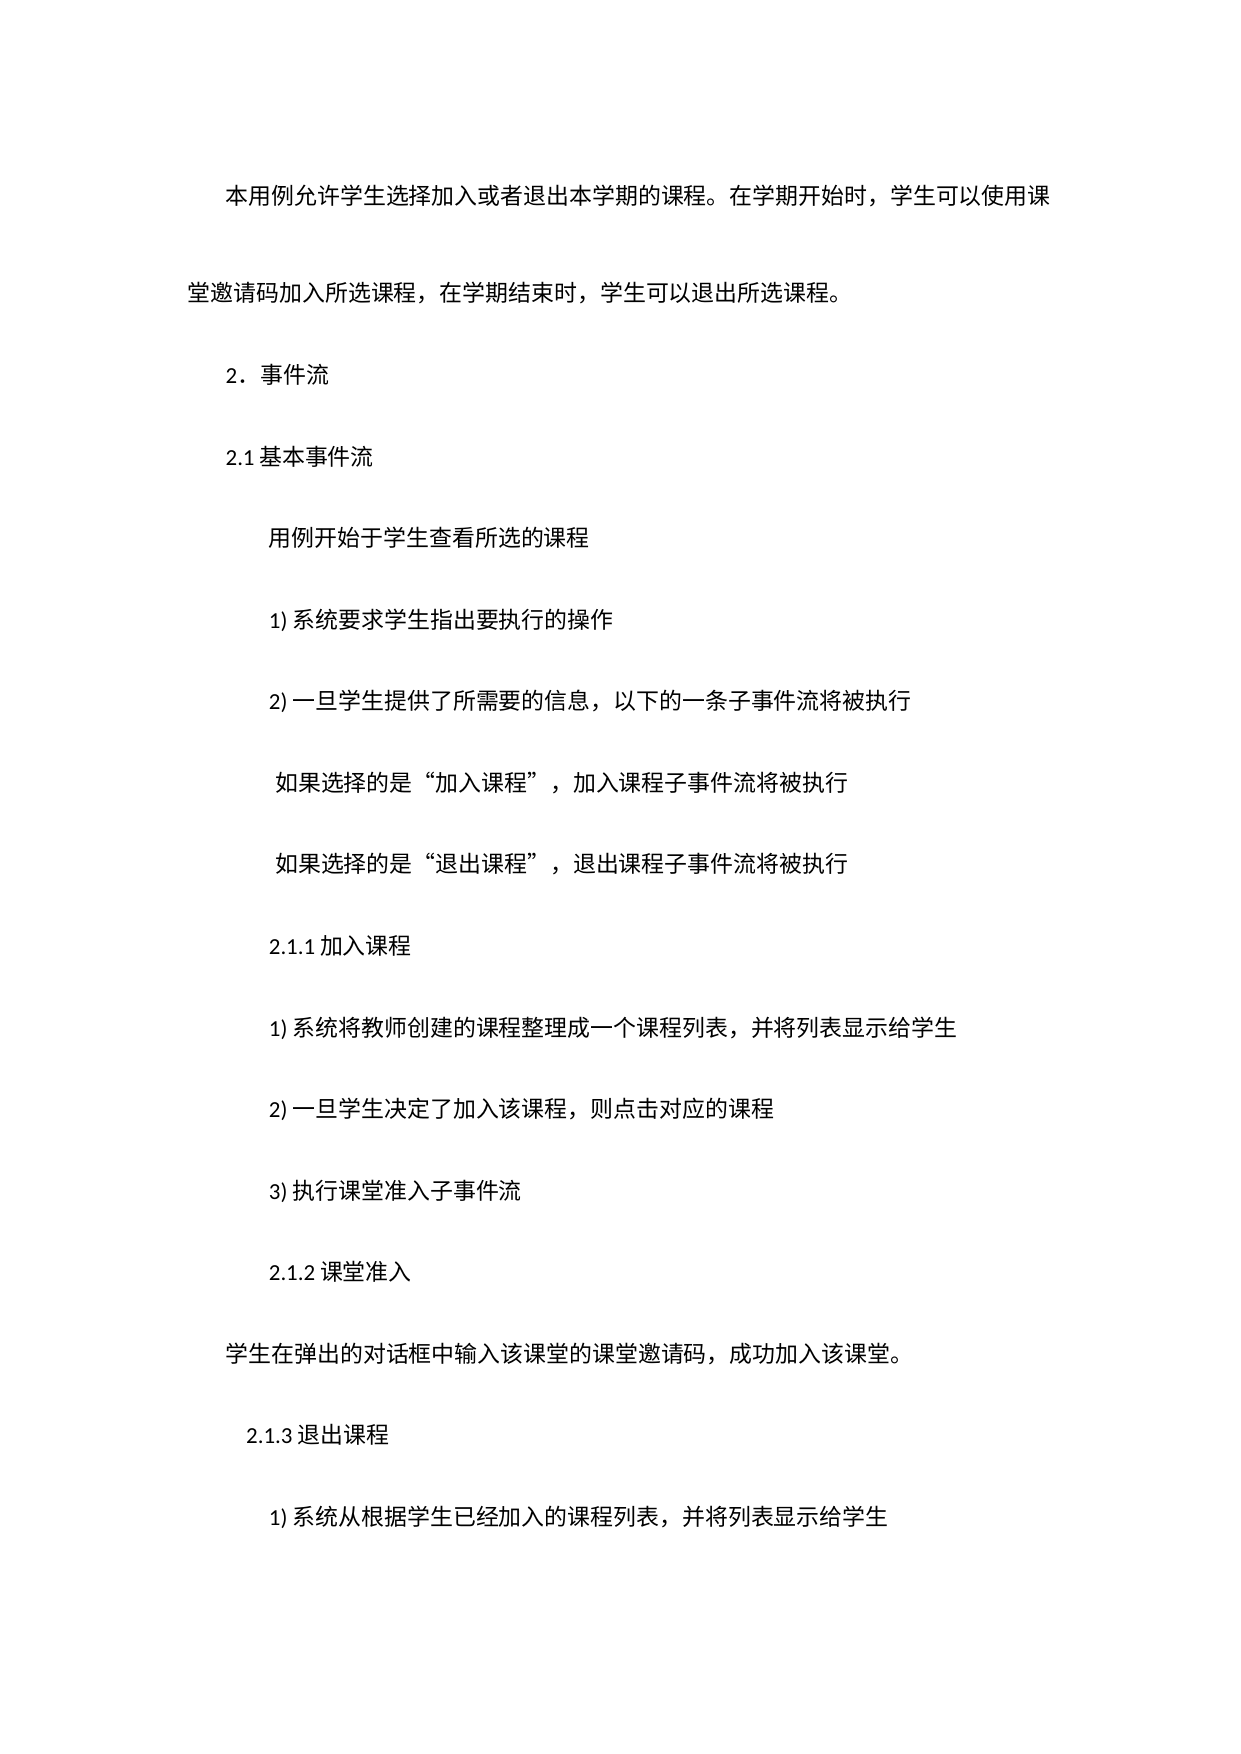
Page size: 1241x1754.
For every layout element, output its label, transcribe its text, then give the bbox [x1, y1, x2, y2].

list 一旦学生提供了所需要的信息，以下的一条子事件流将被执行 [187, 667, 1053, 732]
text 2.1.2课堂准入 [187, 1238, 1053, 1303]
list 系统从根据学生已经加入的课程列表，并将列表显示给学生 [187, 1483, 1053, 1548]
text 2.1基本事件流 [187, 423, 1053, 488]
list 系统要求学生指出要执行的操作 [187, 586, 1053, 651]
text 2．事件流 [187, 341, 1053, 406]
list 一旦学生决定了加入该课程，则点击对应的课程 [187, 1075, 1053, 1140]
list 系统将教师创建的课程整理成一个课程列表，并将列表显示给学生 [187, 993, 1053, 1058]
text 如果选择的是“加入课程”，加入课程子事件流将被执行 [187, 749, 1053, 814]
text 2.1.3退出课程 [187, 1401, 1053, 1466]
list 执行课堂准入子事件流 [187, 1157, 1053, 1222]
text 2.1.1加入课程 [187, 912, 1053, 977]
text 学生在弹出的对话框中输入该课堂的课堂邀请码，成功加入该课堂。 [187, 1320, 1053, 1385]
text 用例开始于学生查看所选的课程 [187, 504, 1053, 569]
text 如果选择的是“退出课程”，退出课程子事件流将被执行 [187, 830, 1053, 895]
text 本用例允许学生选择加入或者退出本学期的课程。在学期开始时，学生可以使用课堂邀请码加入所选课程，在学期结束时，学生可以退出所选课程。 [187, 162, 1053, 324]
